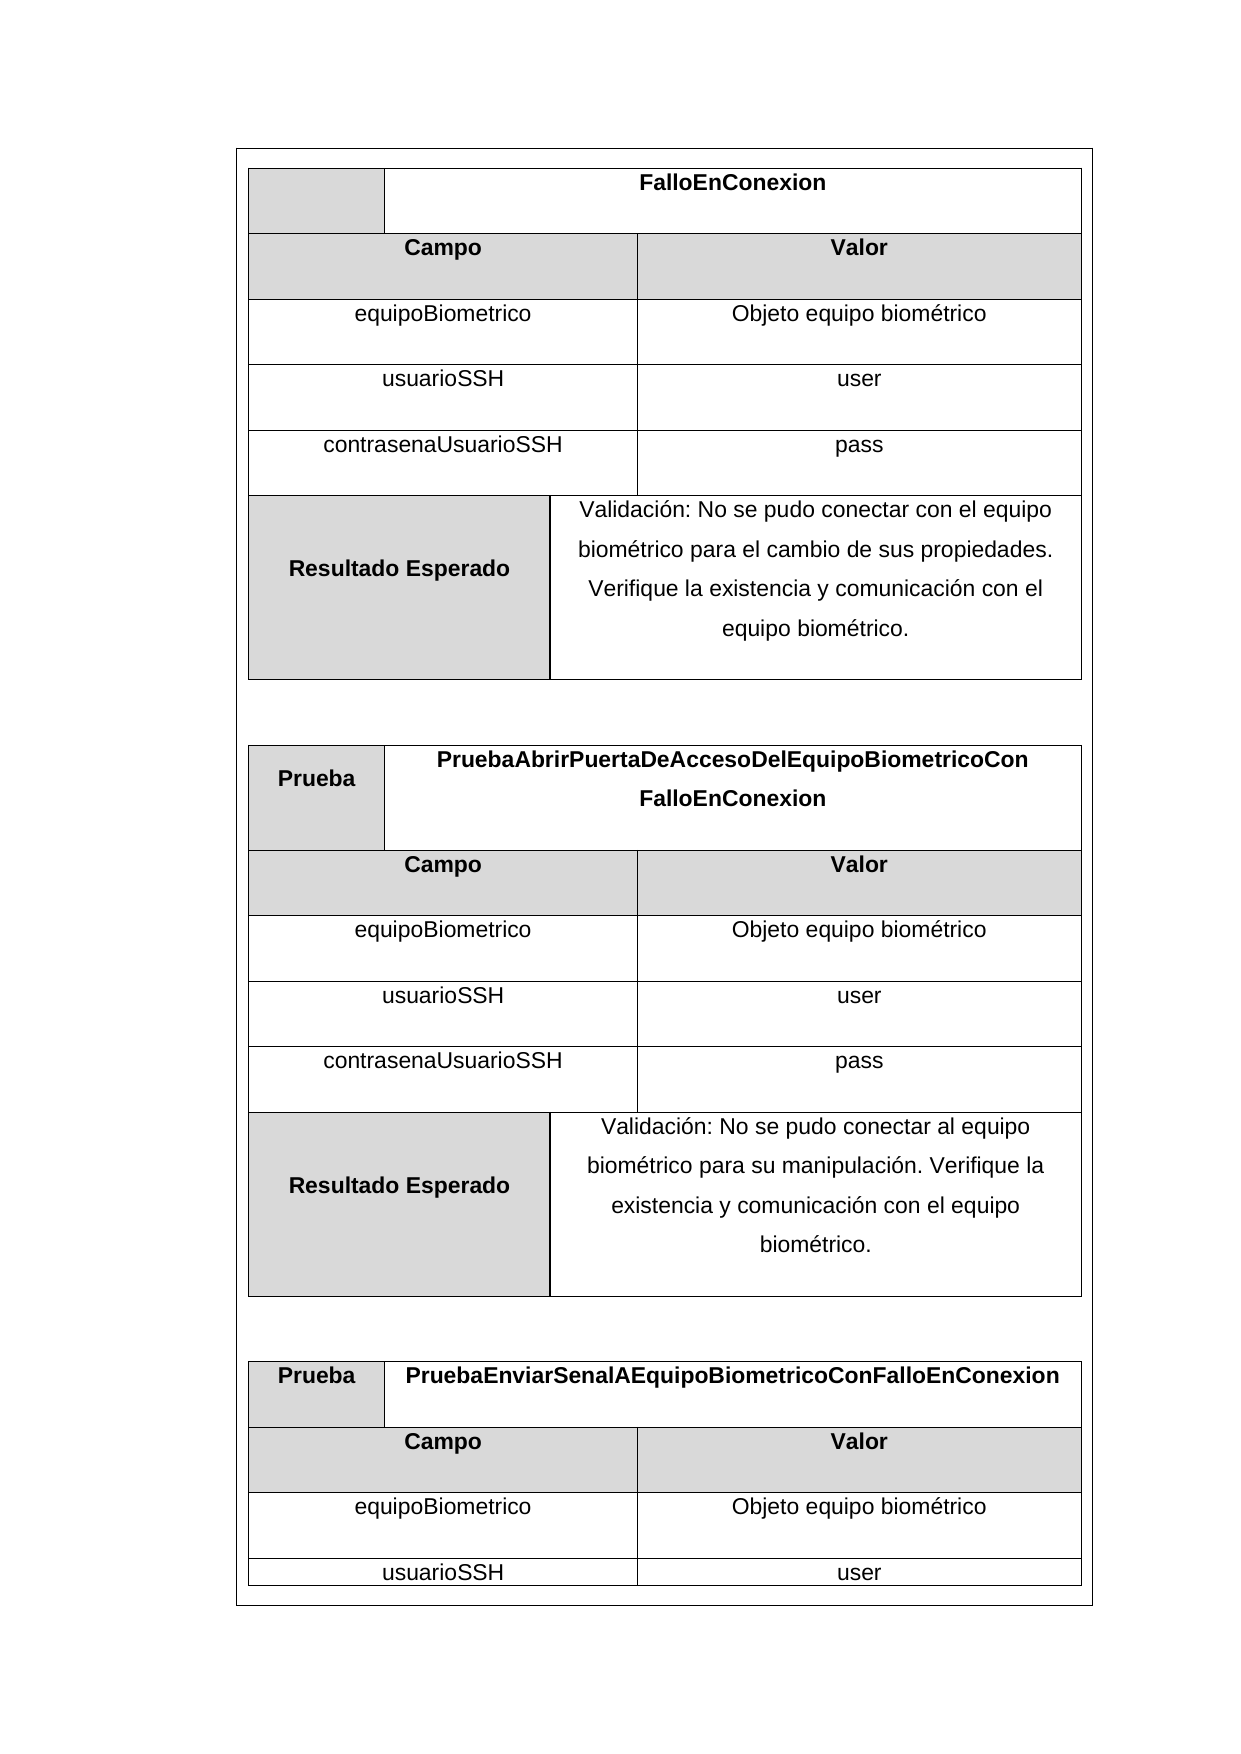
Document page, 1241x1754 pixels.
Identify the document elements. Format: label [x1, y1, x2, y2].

table_cell [237, 149, 1092, 1605]
